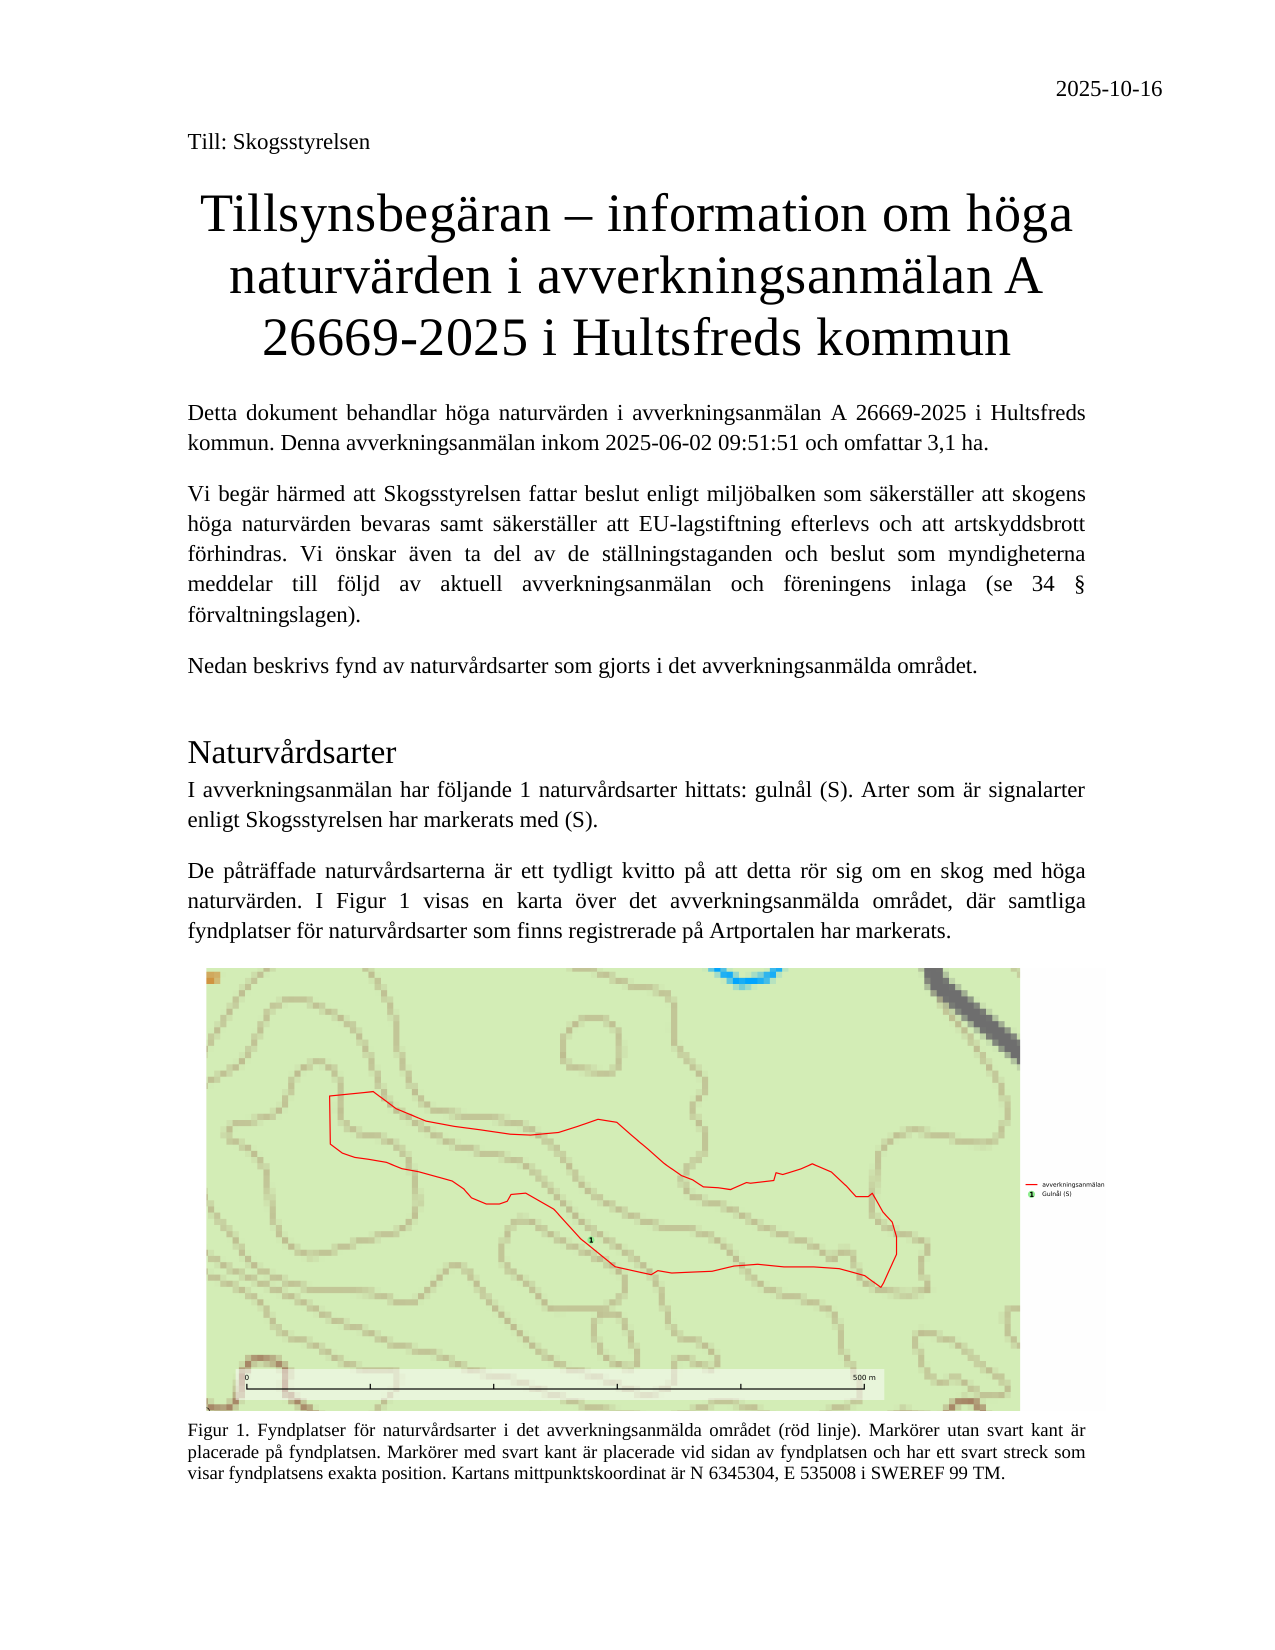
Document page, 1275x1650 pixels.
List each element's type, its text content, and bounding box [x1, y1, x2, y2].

text De påträffade naturvårdsarterna är ett tydligt kvitto på att detta rör sig om en skog med höga naturvärden. I Figur 1 visas en karta över det avverkningsanmälda området, där samtliga fyndplatser för naturvårdsarter som finns registrerade på Artportalen har markerats. [187, 857, 1087, 944]
text Nedan beskrivs fynd av naturvårdsarter som gjorts i det avverkningsanmälda området. [187, 652, 1087, 678]
picture [206, 968, 1107, 1411]
subtitle Naturvårdsarter [187, 732, 1087, 770]
text Detta dokument behandlar höga naturvärden i avverkningsanmälan A 26669-2025 i Hultsfreds kommun. Denna avverkningsanmälan inkom 2025-06-02 09:51:51 och omfattar 3,1 ha. [187, 398, 1087, 455]
text I avverkningsanmälan har följande 1 naturvårdsarter hittats: gulnål (S). Arter som är signalarter enligt Skogsstyrelsen har markerats med (S). [187, 776, 1087, 832]
text Vi begär härmed att Skogsstyrelsen fattar beslut enligt miljöbalken som säkerställer att skogens höga naturvärden bevaras samt säkerställer att EU-lagstiftning efterlevs och att artskyddsbrott förhindras. Vi önskar även ta del av de ställningstaganden och beslut som myndigheterna meddelar till följd av aktuell avverkningsanmälan och föreningens inlaga (se 34 § förvaltningslagen). [187, 480, 1087, 627]
title Tillsynsbegäran – information om höga naturvärden i avverkningsanmälan A 26669-2025 i Hultsfreds kommun [187, 180, 1087, 367]
text Figur 1. Fyndplatser för naturvårdsarter i det avverkningsanmälda området (röd linje). Markörer utan svart kant är placerade på fyndplatsen. Markörer med svart kant är placerade vid sidan av fyndplatsen och har ett svart streck som visar fyndplatsens exakta position. Kartans mittpunktskoordinat är N 6345304, E 535008 i SWEREF 99 TM. [187, 1419, 1087, 1484]
